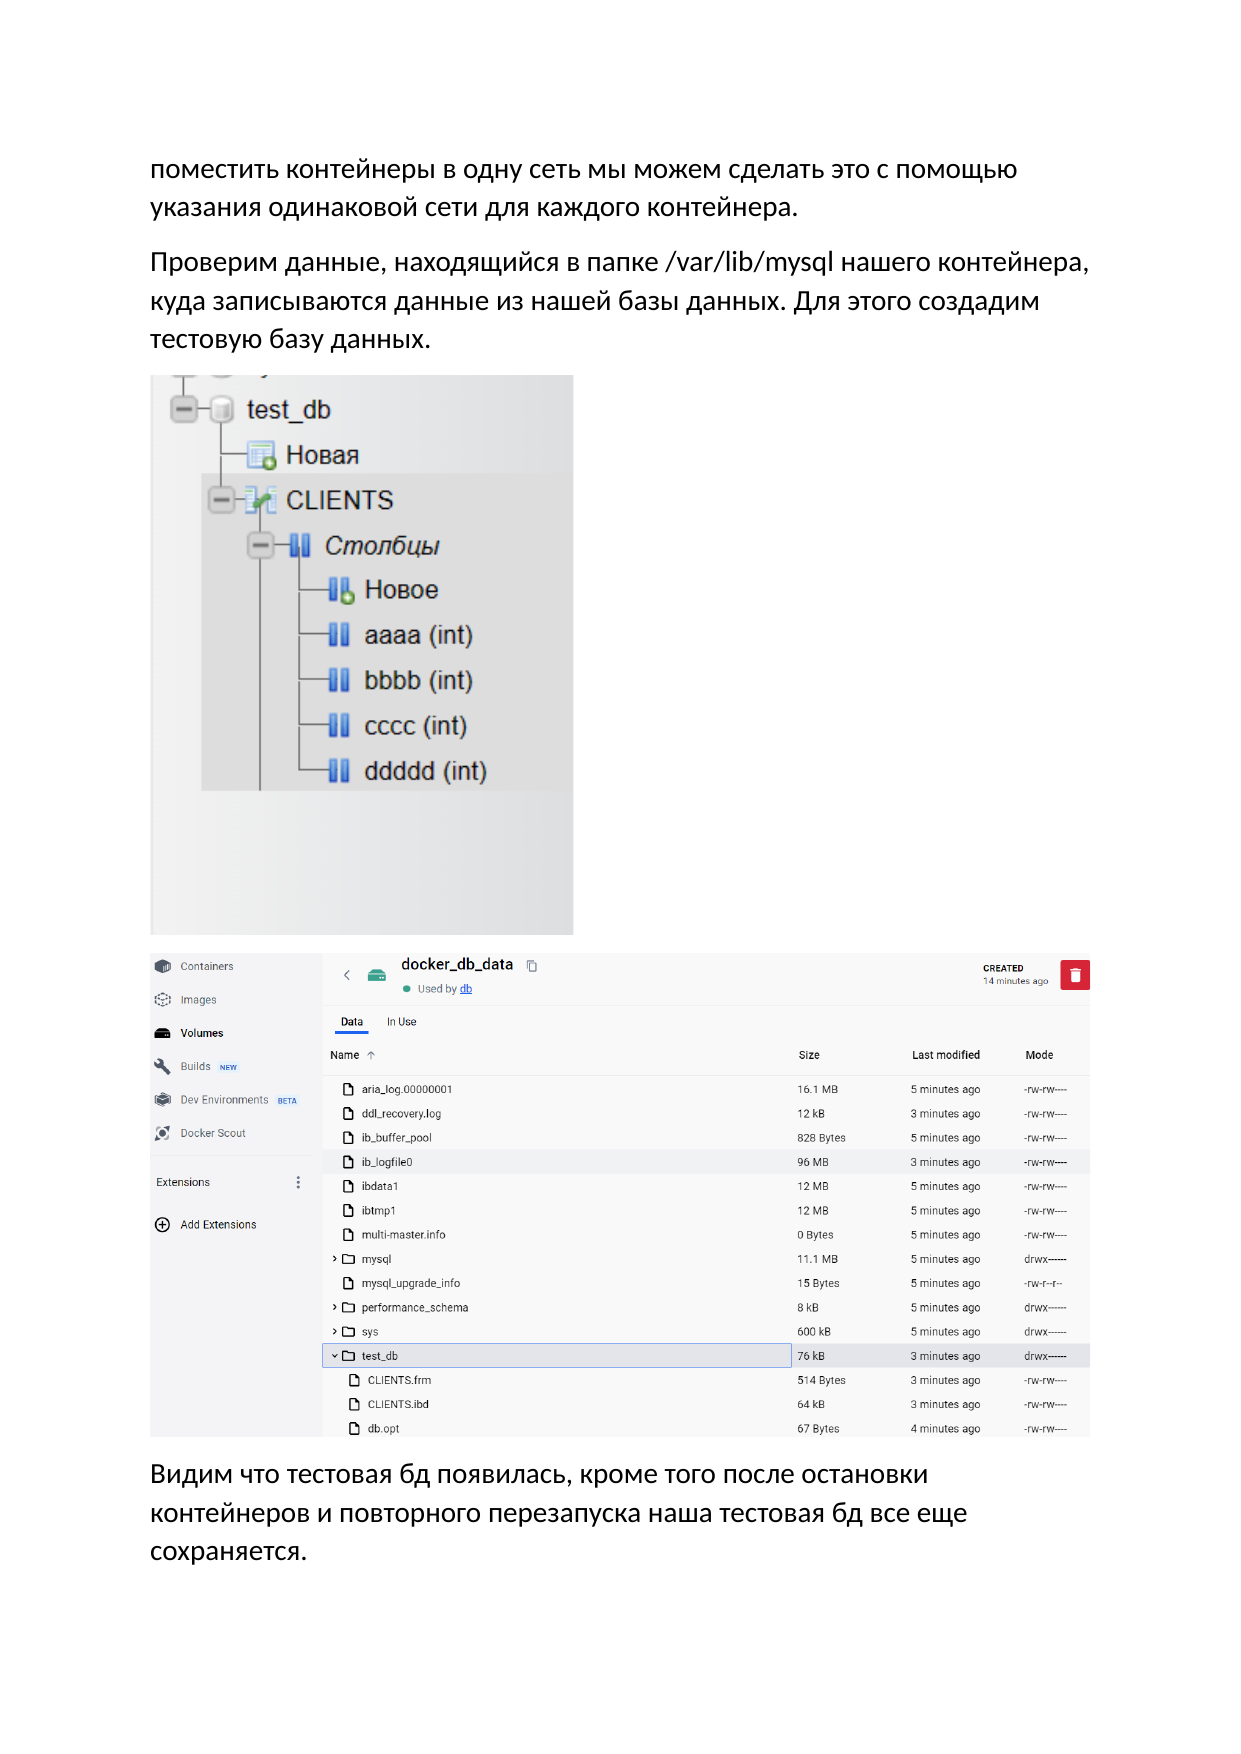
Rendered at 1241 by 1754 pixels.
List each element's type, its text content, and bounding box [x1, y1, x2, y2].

picture [150, 953, 1091, 1437]
text Проверим данные, находящийся в папке /var/lib/mysql нашего контейнера, куда записываются данные из нашей базы данных. Для этого создадим тестовую базу данных. [150, 243, 1090, 356]
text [150, 150, 1090, 224]
picture [150, 375, 574, 935]
text Видим что тестовая бд появилась, кроме того после остановки контейнеров и повторного перезапуска наша тестовая бд все еще сохраняется. [150, 1456, 1090, 1568]
